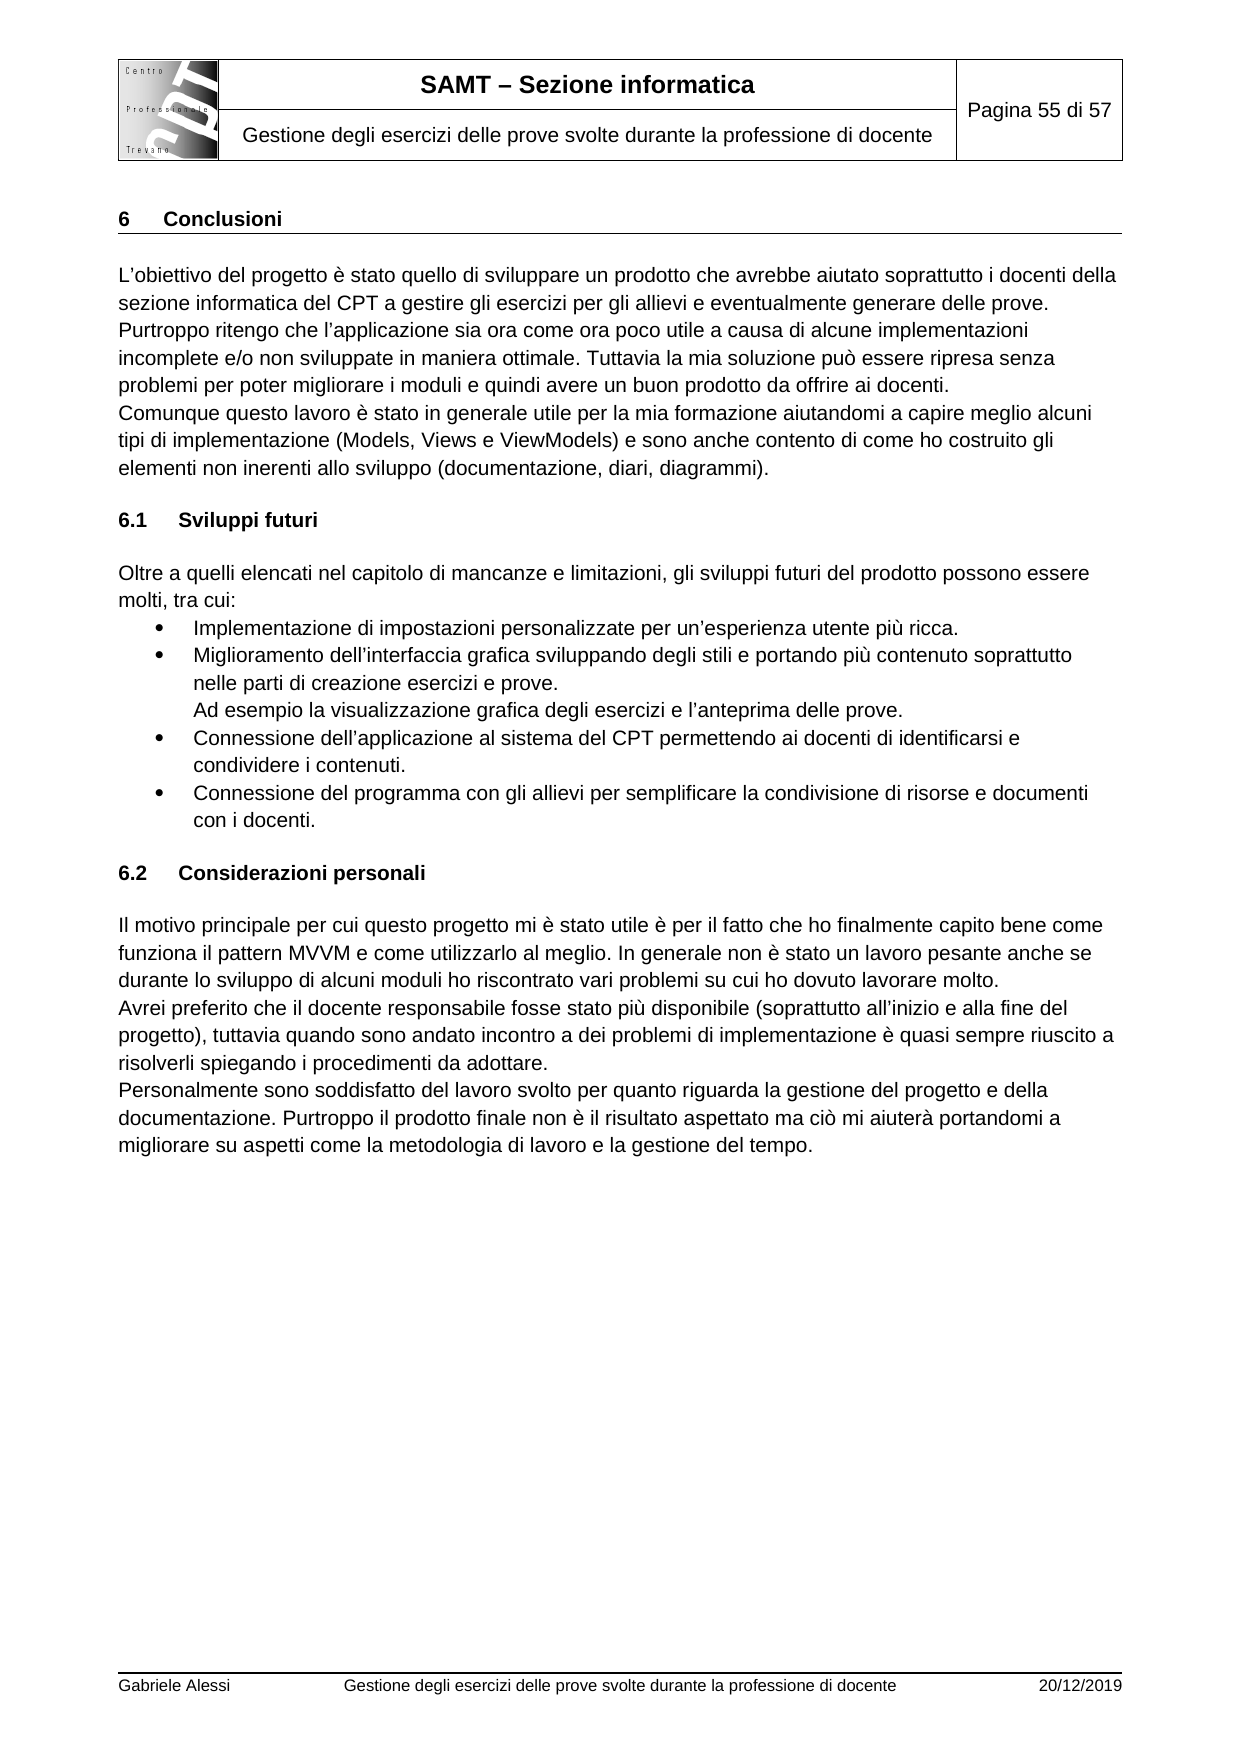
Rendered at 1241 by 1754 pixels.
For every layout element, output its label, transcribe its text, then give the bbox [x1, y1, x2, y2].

text Comunque questo lavoro è stato in generale utile per la mia formazione aiutandomi a capire meglio alcuni tipi di implementazione (Models, Views e ViewModels) e sono anche contento di come ho costruito gli elementi non inerenti allo sviluppo (documentazione, diari, diagrammi). [118, 400, 1122, 479]
list Miglioramento dell’interfaccia grafica sviluppando degli stili e portando più contenuto soprattutto nelle parti di creazione esercizi e prove. Ad esempio la visualizzazione grafica degli esercizi e l’anteprima delle prove. [156, 643, 1122, 722]
list Connessione del programma con gli allievi per semplificare la condivisione di risorse e documenti con i docenti. [156, 781, 1122, 832]
subtitle Conclusioni [118, 207, 1122, 233]
list Connessione dell’applicazione al sistema del CPT permettendo ai docenti di identificarsi e condividere i contenuti. [156, 726, 1122, 777]
subtitle Sviluppi futuri [118, 508, 1122, 532]
picture [118, 60, 218, 159]
text L’obiettivo del progetto è stato quello di sviluppare un prodotto che avrebbe aiutato soprattutto i docenti della sezione informatica del CPT a gestire gli esercizi per gli allievi e eventualmente generare delle prove. Purtroppo ritengo che l’applicazione sia ora come ora poco utile a causa di alcune implementazioni incomplete e/o non sviluppate in maniera ottimale. Tuttavia la mia soluzione può essere ripresa senza problemi per poter migliorare i moduli e quindi avere un buon prodotto da offrire ai docenti. [118, 263, 1122, 397]
text Personalmente sono soddisfatto del lavoro svolto per quanto riguarda la gestione del progetto e della documentazione. Purtroppo il prodotto finale non è il risultato aspettato ma ciò mi aiuterà portandomi a migliorare su aspetti come la metodologia di lavoro e la gestione del tempo. [118, 1078, 1122, 1157]
text Il motivo principale per cui questo progetto mi è stato utile è per il fatto che ho finalmente capito bene come funziona il pattern MVVM e come utilizzarlo al meglio. In generale non è stato un lavoro pesante anche se durante lo sviluppo di alcuni moduli ho riscontrato vari problemi su cui ho dovuto lavorare molto. Avrei preferito che il docente responsabile fosse stato più disponibile (soprattutto all’inizio e alla fine del progetto), tuttavia quando sono andato incontro a dei problemi di implementazione è quasi sempre riuscito a risolverli spiegando i procedimenti da adottare. [118, 913, 1122, 1075]
text Oltre a quelli elencati nel capitolo di mancanze e limitazioni, gli sviluppi futuri del prodotto possono essere molti, tra cui: [118, 560, 1122, 612]
subtitle Considerazioni personali [118, 861, 1122, 885]
list Implementazione di impostazioni personalizzate per un’esperienza utente più ricca. [156, 615, 1122, 639]
